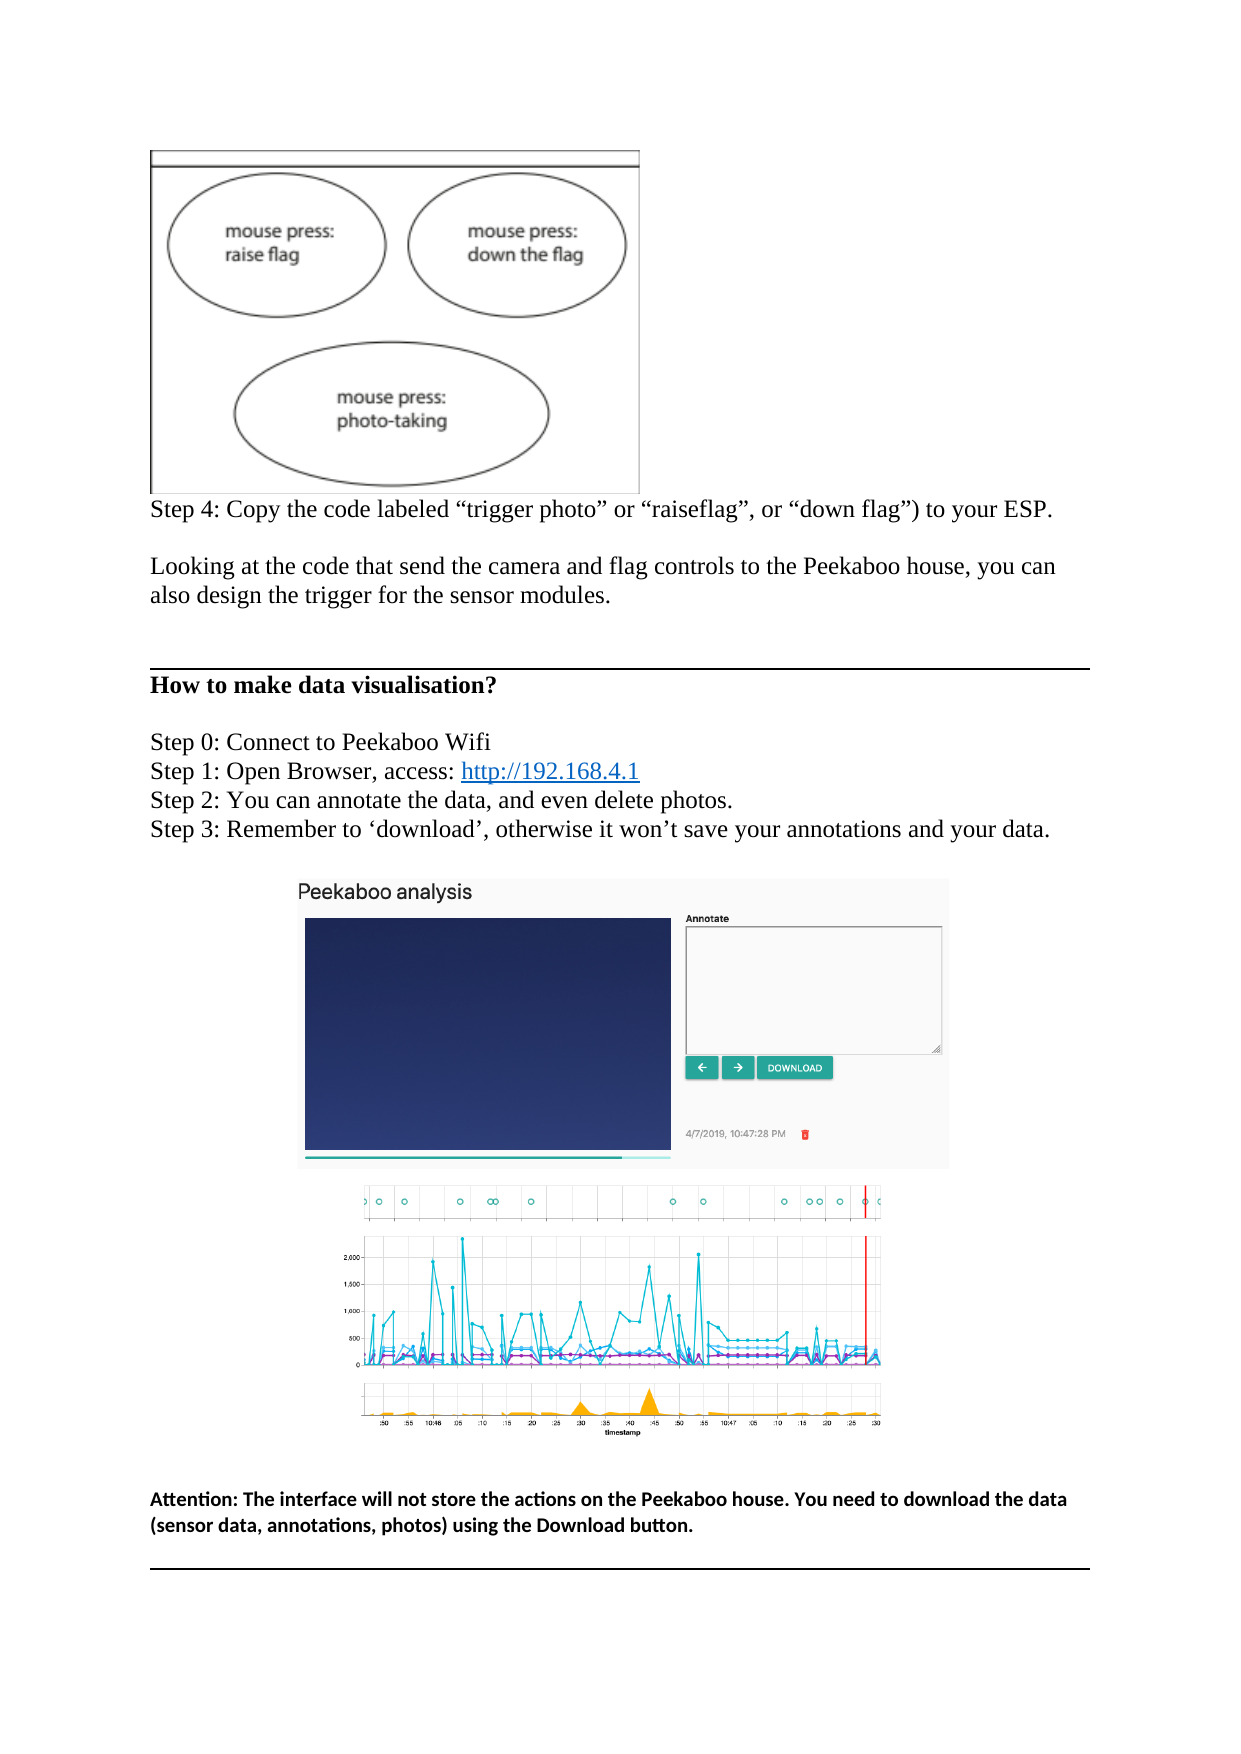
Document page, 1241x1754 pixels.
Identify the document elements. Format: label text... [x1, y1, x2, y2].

text Attention: The interface will not store the actions on the Peekaboo house. You need to download the data (sensor data, annotations, photos) using the Download button. [150, 1487, 1090, 1537]
text Looking at the code that send the camera and flag controls to the Peekaboo house, you can also design the trigger for the sensor modules. [150, 551, 1090, 609]
picture [291, 871, 950, 1462]
text Step 2: You can annotate the data, and even delete photos. [150, 785, 1090, 814]
text Step 4: Copy the code labeled “trigger photo” or “raiseflag”, or “down flag”) to your ESP. [150, 494, 1090, 522]
text How to make data visualisation? [150, 670, 1090, 699]
text Step 1: Open Browser, access: http://192.168.4.1 [150, 756, 1090, 785]
text Step 3: Remember to ‘download’, otherwise it won’t save your annotations and your data. [150, 814, 1090, 842]
text Step 0: Connect to Peekaboo Wifi [150, 727, 1090, 756]
